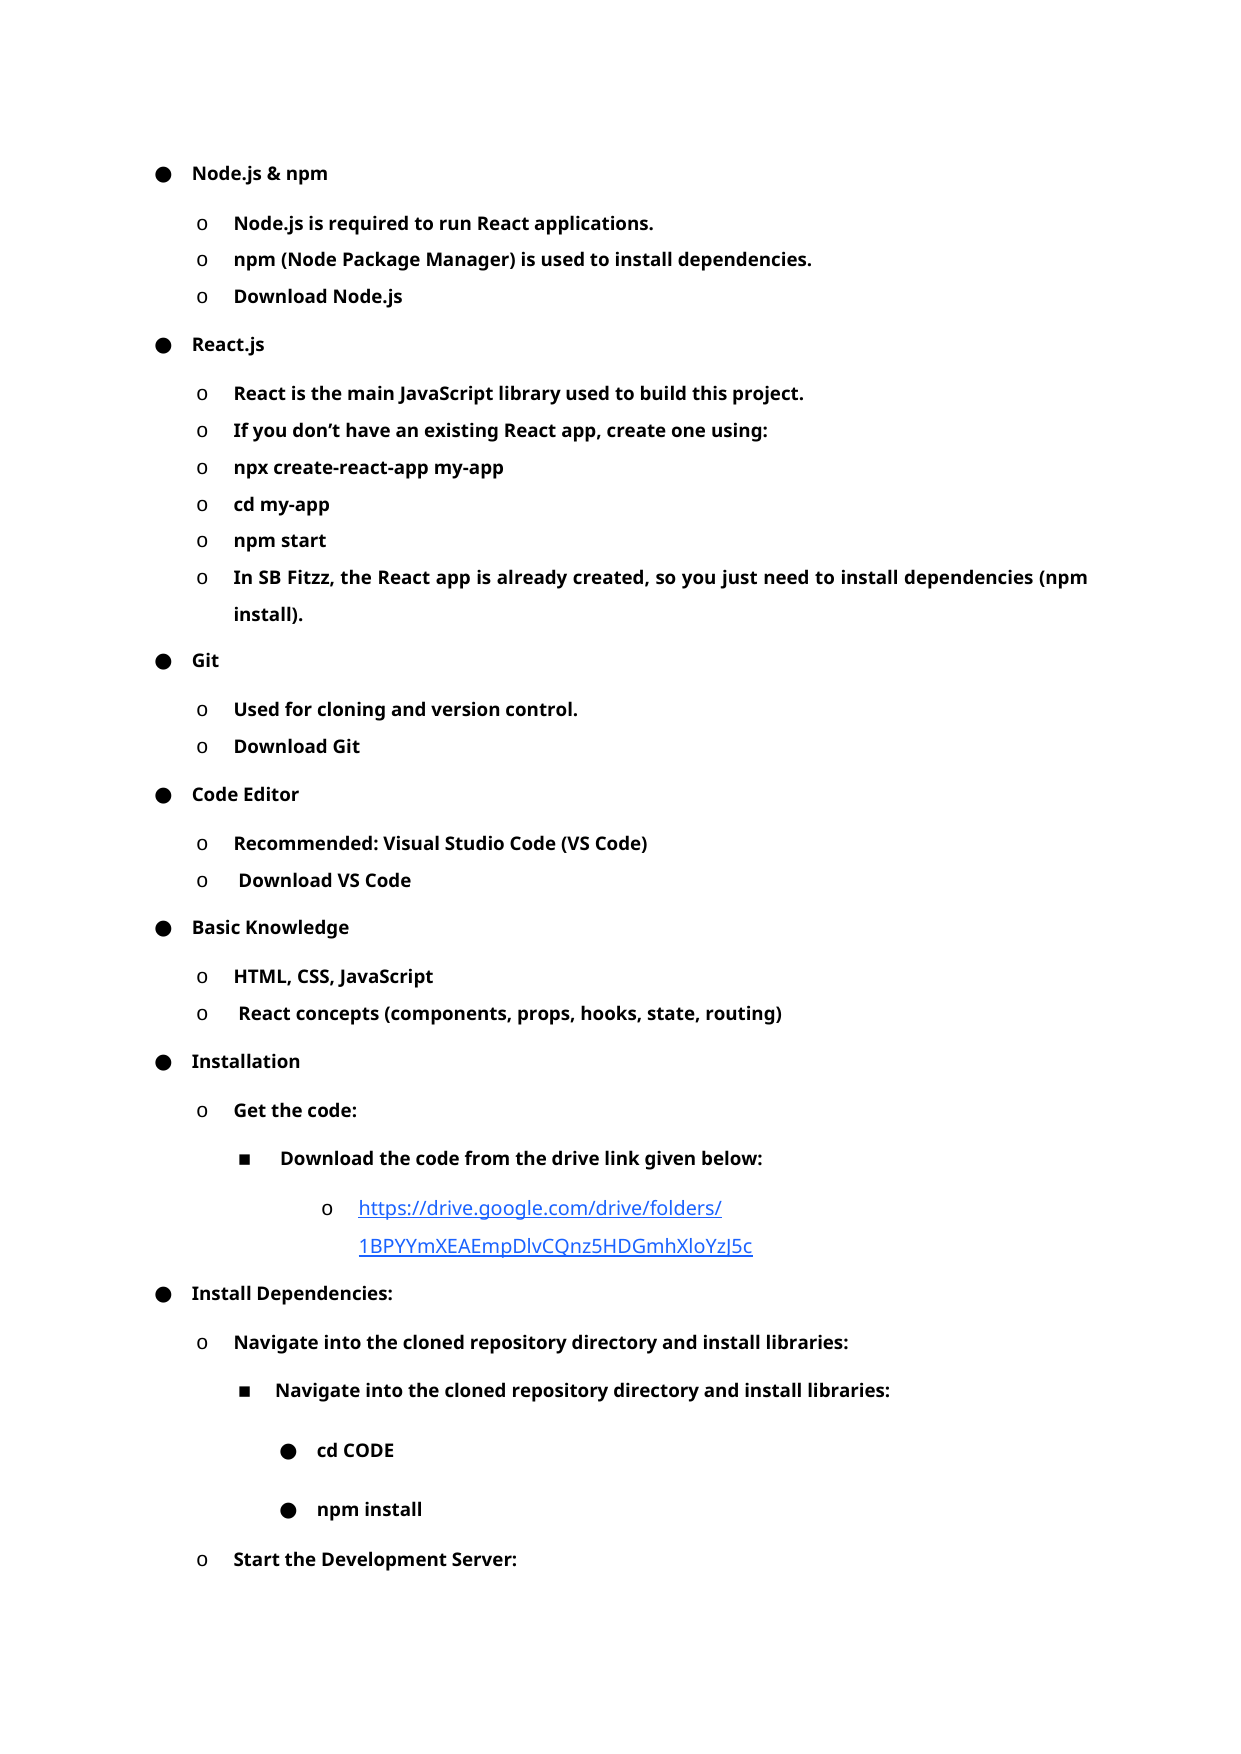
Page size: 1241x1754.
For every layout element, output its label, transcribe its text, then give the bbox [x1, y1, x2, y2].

list Install Dependencies: [154, 1270, 1090, 1312]
list Basic Knowledge [154, 904, 1090, 947]
list Node.js is required to run React applications. [196, 210, 1090, 236]
list cd CODE [279, 1426, 1090, 1469]
list React concepts (components, props, hooks, state, routing) [196, 1001, 1090, 1027]
list Start the Development Server: [196, 1546, 1090, 1572]
list Node.js & npm [154, 150, 1090, 193]
list Navigate into the cloned repository directory and install libraries: [196, 1329, 1090, 1356]
list Download the code from the drive link given below: [237, 1134, 1090, 1177]
list Used for cloning and version control. [196, 697, 1090, 723]
list npx create-react-app my-app [196, 454, 1090, 480]
list Code Editor [154, 770, 1090, 813]
list HTML, CSS, JavaScript [196, 964, 1090, 990]
list cd my-app [196, 491, 1090, 517]
list https://drive.google.com/drive/folders/1BPYYmXEAEmpDlvCQnz5HDGmhXloYzJ5c [321, 1194, 1090, 1259]
list Navigate into the cloned repository directory and install libraries: [237, 1366, 1090, 1409]
list npm install [279, 1486, 1090, 1529]
list Download VS Code [196, 867, 1090, 893]
list Download Git [196, 733, 1090, 760]
list Installation [154, 1037, 1090, 1080]
list Download Node.js [196, 283, 1090, 310]
list Git [154, 637, 1090, 679]
list React is the main JavaScript library used to build this project. [196, 380, 1090, 407]
list React.js [154, 320, 1090, 363]
list Recommended: Visual Studio Code (VS Code) [196, 830, 1090, 857]
list In SB Fitzz, the React app is already created, so you just need to install dependencies (npm install). [196, 564, 1090, 627]
list If you don’t have an existing React app, create one using: [196, 417, 1090, 443]
list npm start [196, 528, 1090, 554]
list Get the code: [196, 1097, 1090, 1124]
list npm (Node Package Manager) is used to install dependencies. [196, 247, 1090, 273]
